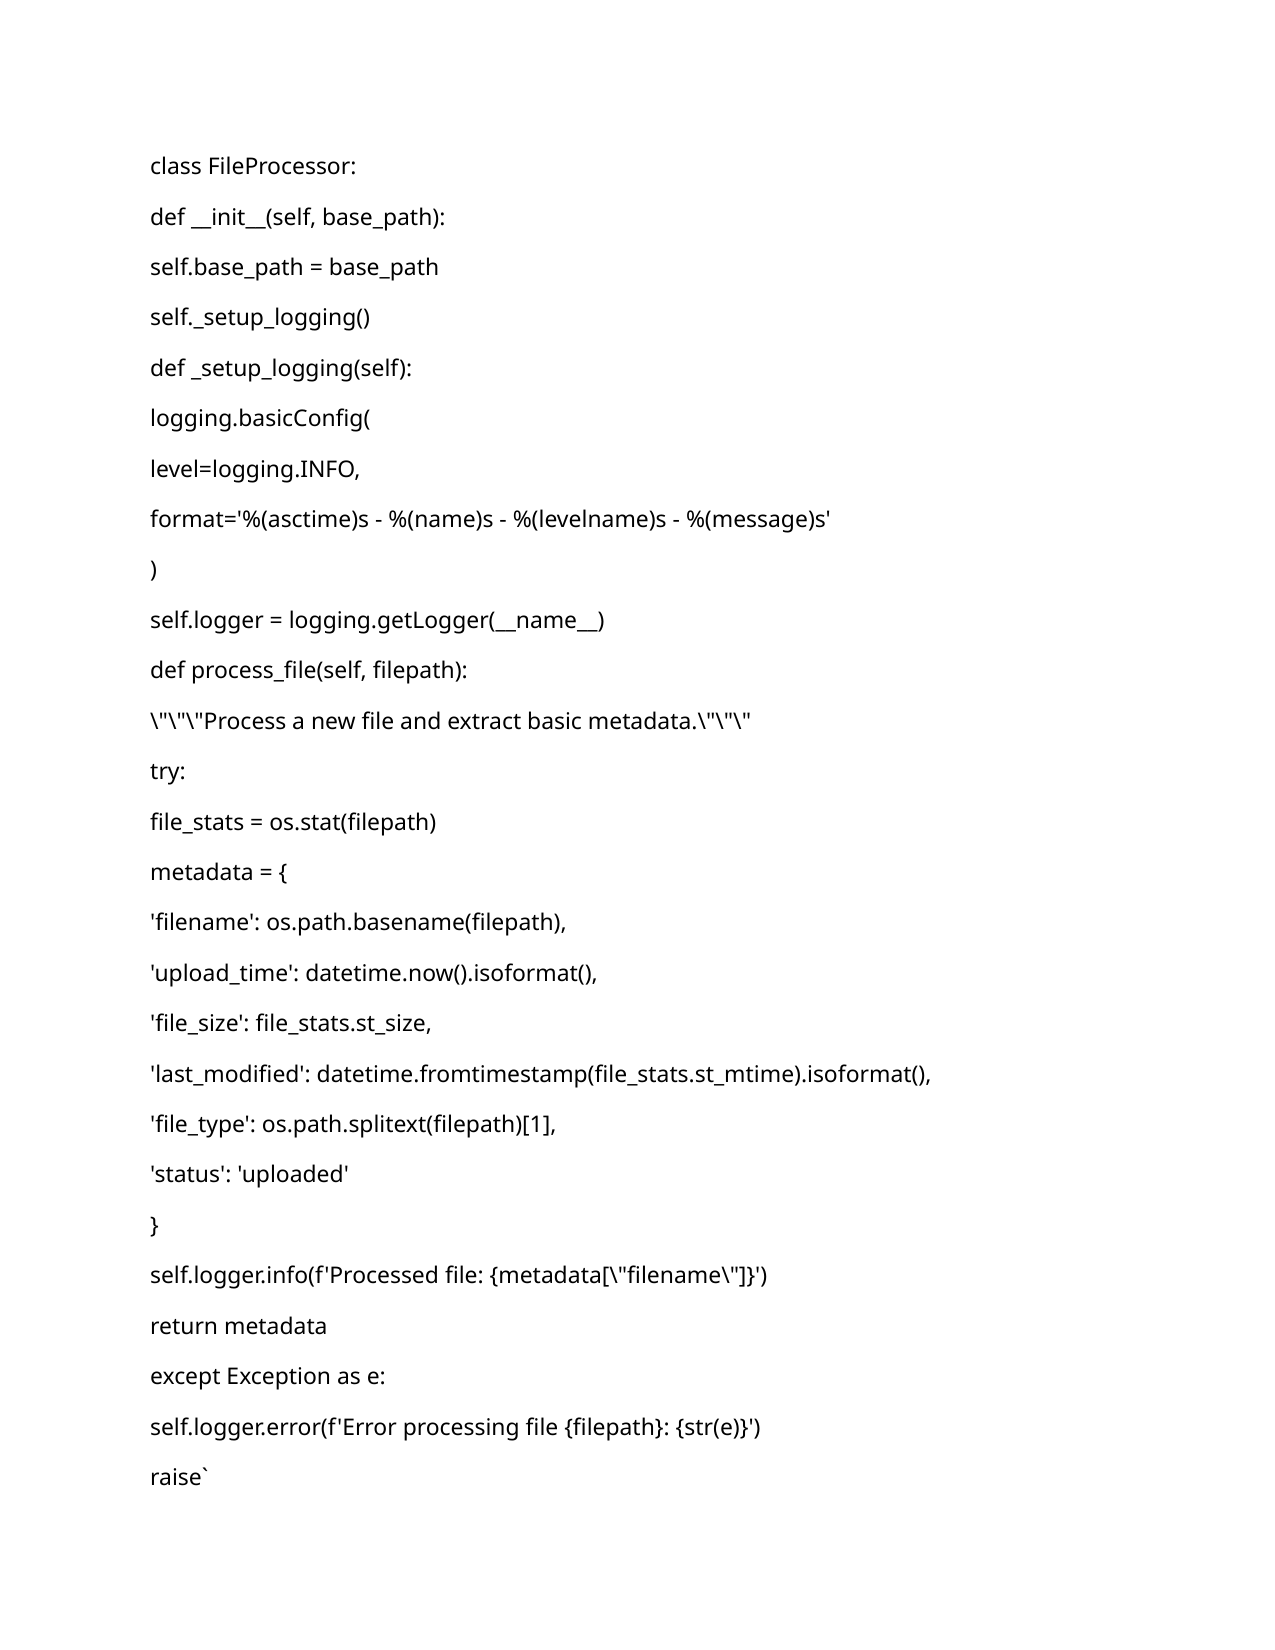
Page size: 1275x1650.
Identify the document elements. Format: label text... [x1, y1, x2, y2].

text self.logger.error(f'Error processing file {filepath}: {str(e)}') [150, 1410, 1125, 1442]
text 'file_type': os.path.splitext(filepath)[1], [150, 1108, 1125, 1139]
text except Exception as e: [150, 1360, 1125, 1391]
text metadata = { [150, 856, 1125, 887]
text 'upload_time': datetime.now().isoformat(), [150, 957, 1125, 988]
text try: [150, 755, 1125, 786]
text logging.basicConfig( [150, 402, 1125, 433]
text 'last_modified': datetime.fromtimestamp(file_stats.st_mtime).isoformat(), [150, 1057, 1125, 1089]
text } [150, 1209, 1125, 1240]
text self.logger = logging.getLogger(__name__) [150, 604, 1125, 635]
text class FileProcessor: [150, 150, 1125, 181]
text \"\"\"Process a new file and extract basic metadata.\"\"\" [150, 704, 1125, 736]
text ) [150, 553, 1125, 584]
text level=logging.INFO, [150, 452, 1125, 484]
text 'filename': os.path.basename(filepath), [150, 906, 1125, 937]
text self.base_path = base_path [150, 251, 1125, 282]
text def _setup_logging(self): [150, 352, 1125, 383]
text return metadata [150, 1309, 1125, 1341]
text file_stats = os.stat(filepath) [150, 805, 1125, 837]
text 'file_size': file_stats.st_size, [150, 1007, 1125, 1038]
text def process_file(self, filepath): [150, 654, 1125, 685]
text self.logger.info(f'Processed file: {metadata[\"filename\"]}') [150, 1259, 1125, 1290]
text def __init__(self, base_path): [150, 200, 1125, 232]
text 'status': 'uploaded' [150, 1158, 1125, 1189]
text format='%(asctime)s - %(name)s - %(levelname)s - %(message)s' [150, 503, 1125, 534]
text self._setup_logging() [150, 301, 1125, 332]
text raise` [150, 1461, 1125, 1492]
